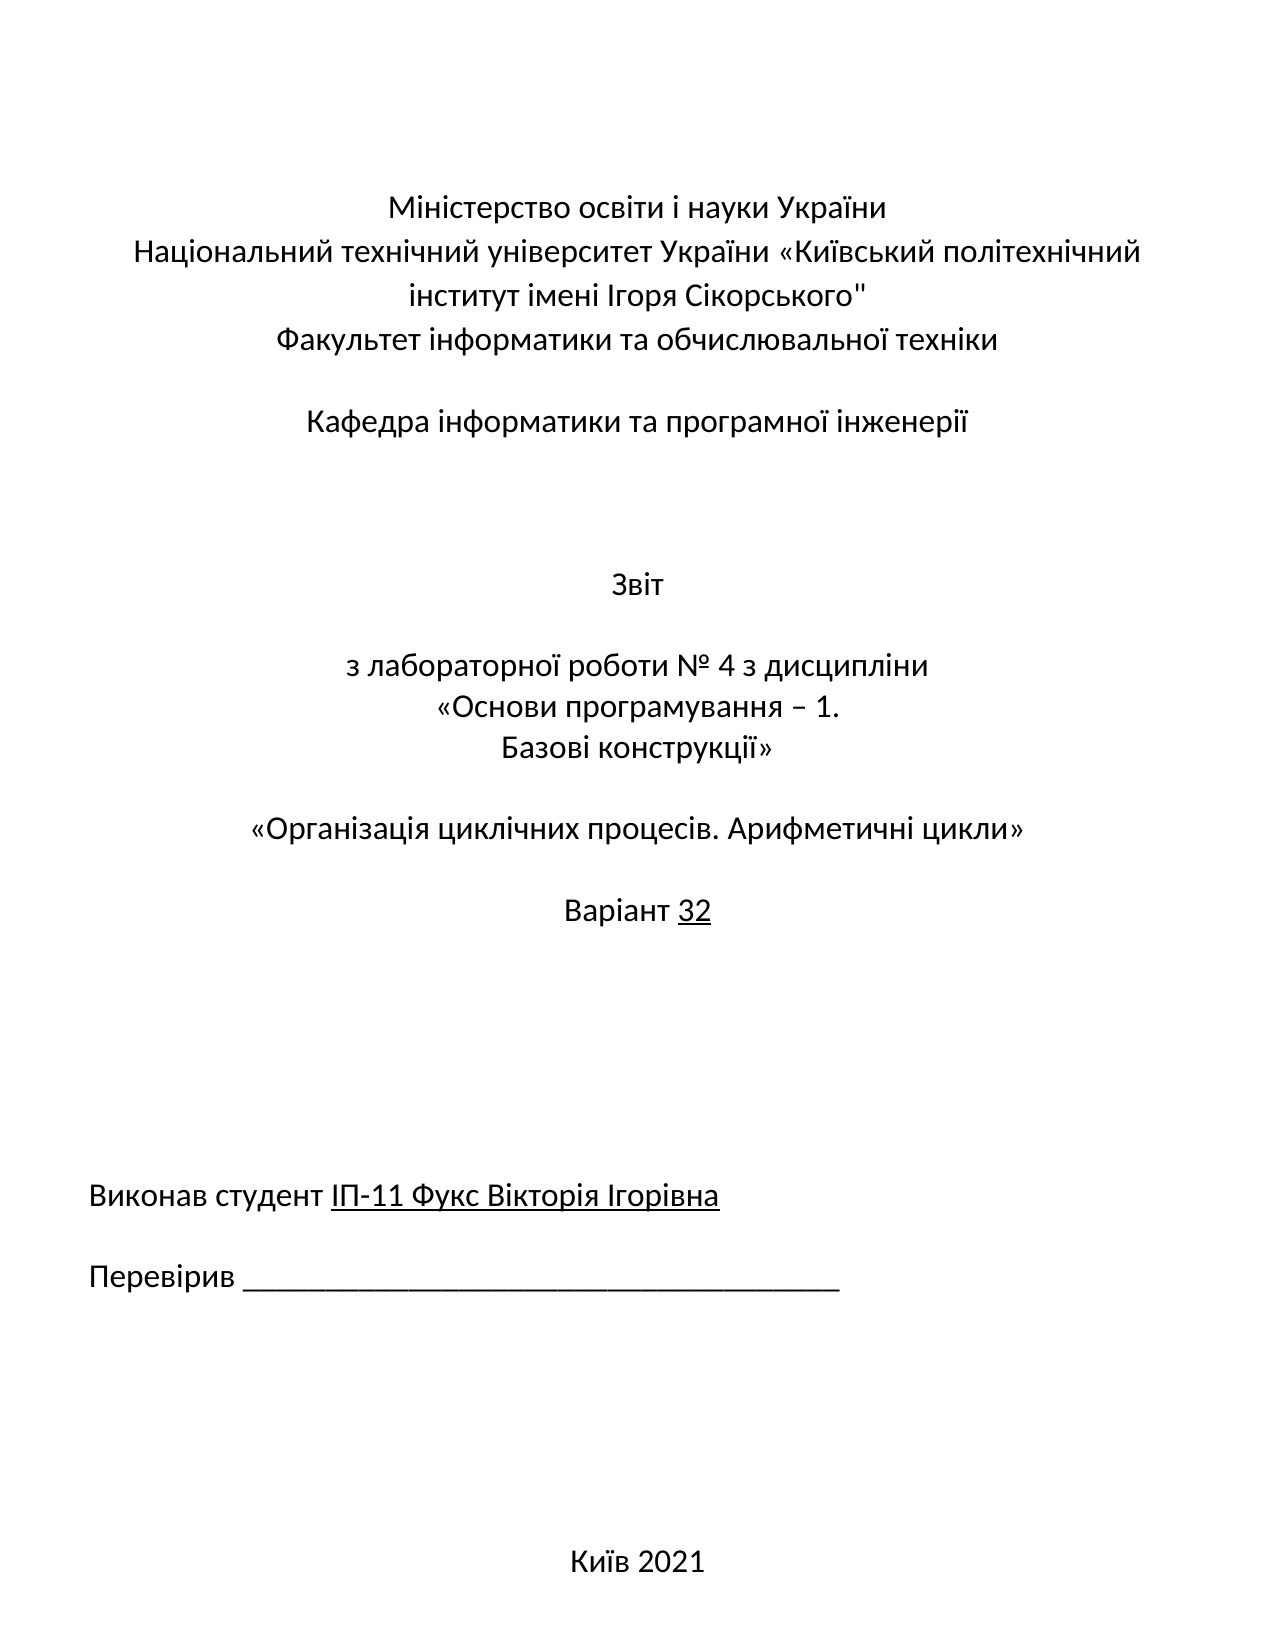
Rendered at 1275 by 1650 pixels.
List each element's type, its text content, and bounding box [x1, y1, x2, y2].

text Виконав студент ІП-11 Фукс Вікторія Ігорівна [89, 1174, 1186, 1214]
text Міністерство освіти і науки України [89, 187, 1186, 227]
text з лабораторної роботи № 4 з дисципліни [89, 644, 1186, 685]
text Перевірив ____________________________________ [89, 1255, 1186, 1296]
text Звіт [89, 563, 1186, 603]
text Варіант 32 [89, 889, 1186, 929]
text Кафедра інформатики та програмної інженерії [89, 400, 1186, 441]
text Базові конструкції» [89, 726, 1186, 766]
text Національний технічний університет України «Київський політехнічний інститут імені Ігоря Сікорського" [89, 231, 1186, 315]
text Факультет інформатики та обчислювальної техніки [89, 318, 1186, 359]
text Київ 2021 [89, 1540, 1186, 1581]
text «Основи програмування – 1. [89, 685, 1186, 726]
text «Організація циклічних процесів. Арифметичні цикли» [89, 807, 1186, 848]
